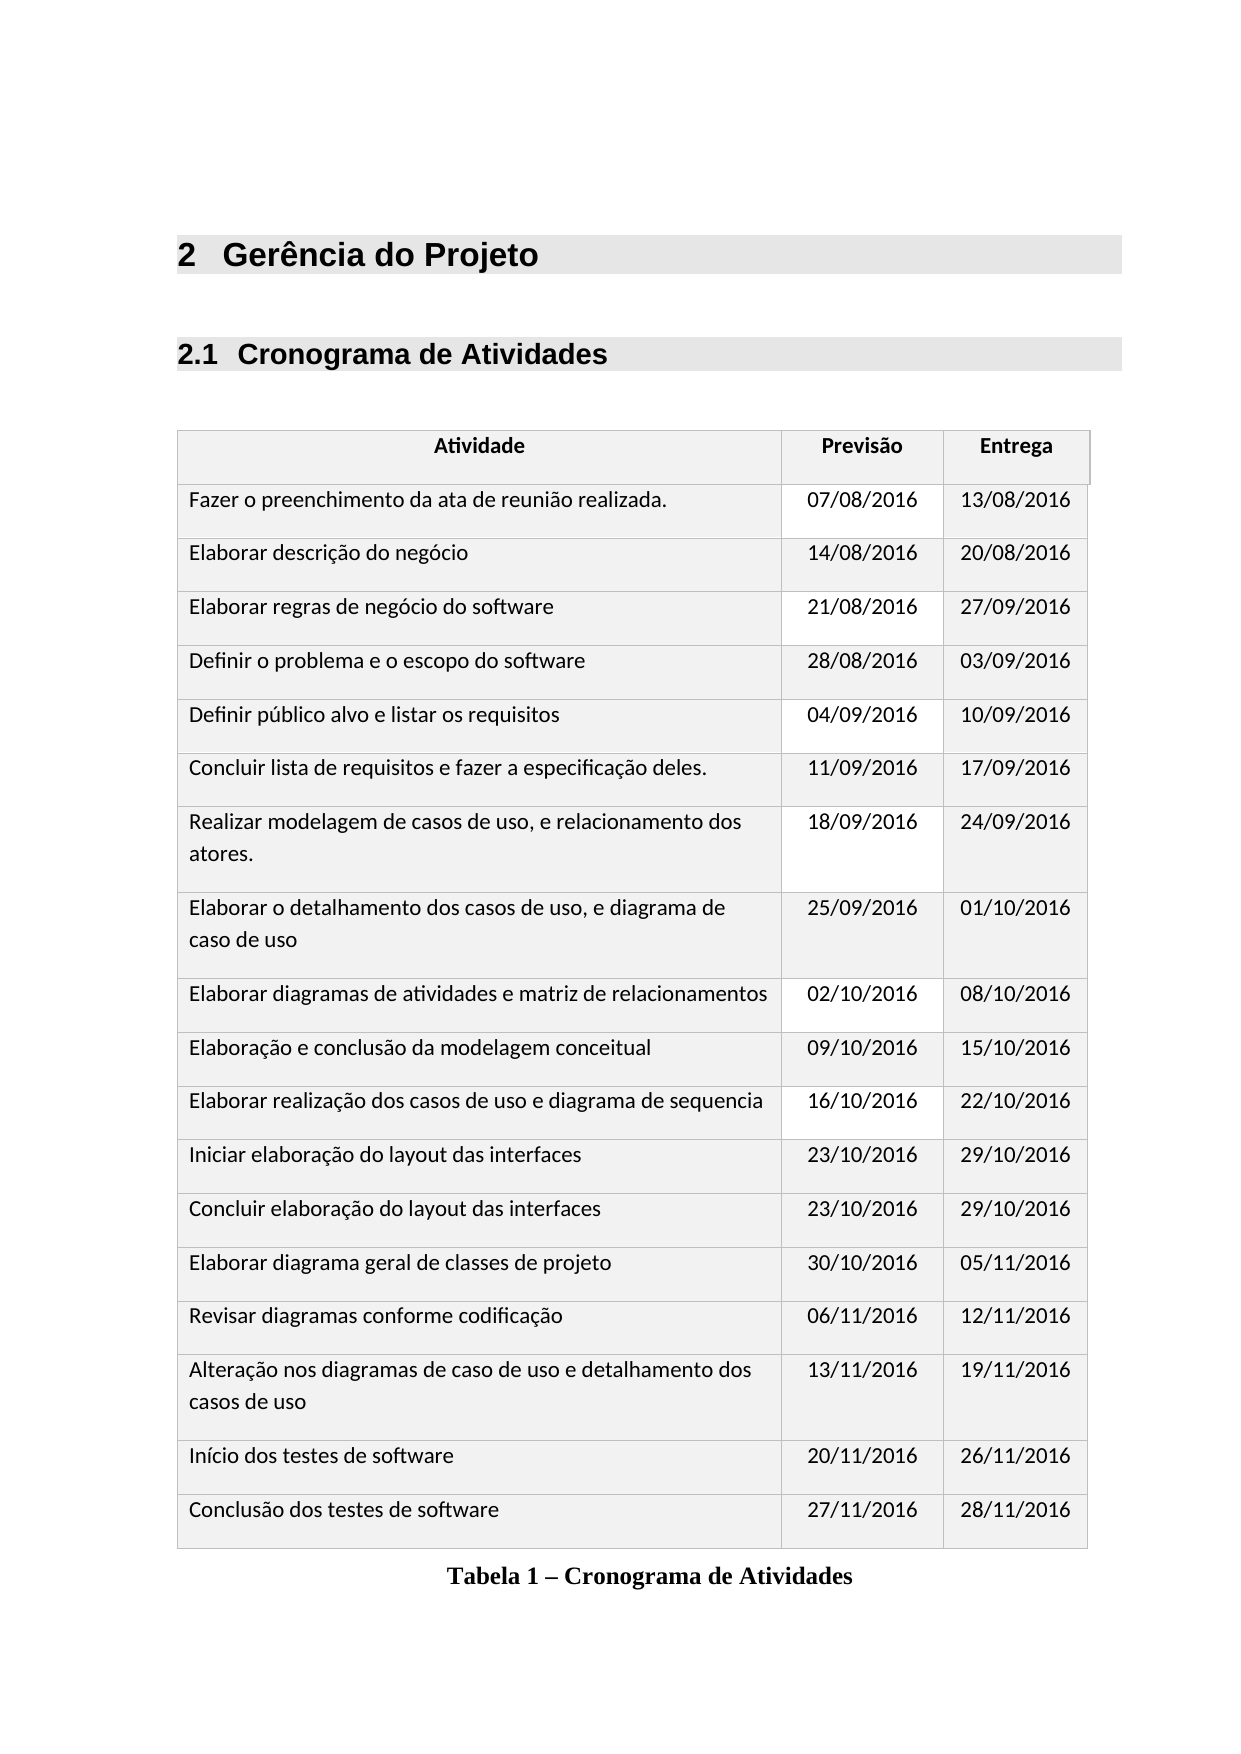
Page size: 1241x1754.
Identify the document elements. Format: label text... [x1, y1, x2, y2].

table_cell 14/08/2016 [782, 539, 943, 591]
table_cell 11/09/2016 [782, 754, 943, 806]
table_cell 29/10/2016 [944, 1140, 1087, 1193]
table_cell Início dos testes de software [178, 1441, 781, 1494]
subtitle Cronograma de Atividades [177, 337, 1122, 371]
table_cell 27/11/2016 [782, 1495, 943, 1548]
table_cell 26/11/2016 [944, 1441, 1087, 1494]
table_header Atividade [178, 431, 781, 484]
table_cell 01/10/2016 [944, 893, 1087, 978]
table_cell Definir o problema e o escopo do software [178, 646, 781, 699]
table_cell 20/08/2016 [944, 539, 1087, 591]
table_cell Elaborar diagrama geral de classes de projeto [178, 1248, 781, 1301]
table_cell Elaborar realização dos casos de uso e diagrama de sequencia [178, 1087, 781, 1139]
table_cell 10/09/2016 [944, 700, 1087, 752]
table_cell Alteração nos diagramas de caso de uso e detalhamento dos casos de uso [178, 1355, 781, 1440]
table_cell 16/10/2016 [782, 1087, 943, 1139]
table_cell Elaborar diagramas de atividades e matriz de relacionamentos [178, 979, 781, 1032]
table_cell 20/11/2016 [782, 1441, 943, 1494]
table_cell 08/10/2016 [944, 979, 1087, 1032]
table_cell 13/08/2016 [944, 485, 1087, 537]
table_cell 17/09/2016 [944, 754, 1087, 806]
table_cell 28/11/2016 [944, 1495, 1087, 1548]
table_cell 12/11/2016 [944, 1302, 1087, 1354]
table_cell 18/09/2016 [782, 807, 943, 892]
table_cell 27/09/2016 [944, 592, 1087, 645]
table_cell Elaborar descrição do negócio [178, 539, 781, 591]
table_cell 29/10/2016 [944, 1194, 1087, 1247]
table_cell 25/09/2016 [782, 893, 943, 978]
table_cell Elaborar regras de negócio do software [178, 592, 781, 645]
table_cell Realizar modelagem de casos de uso, e relacionamento dos atores. [178, 807, 781, 892]
table_cell 03/09/2016 [944, 646, 1087, 699]
table_cell 23/10/2016 [782, 1140, 943, 1193]
table_cell 19/11/2016 [944, 1355, 1087, 1440]
table_cell 05/11/2016 [944, 1248, 1087, 1301]
table_cell 13/11/2016 [782, 1355, 943, 1440]
table_cell 02/10/2016 [782, 979, 943, 1032]
table_cell 09/10/2016 [782, 1033, 943, 1086]
table_cell Iniciar elaboração do layout das interfaces [178, 1140, 781, 1193]
table_cell Elaborar o detalhamento dos casos de uso, e diagrama de caso de uso [178, 893, 781, 978]
subtitle Gerência do Projeto [177, 235, 1122, 274]
table_cell 23/10/2016 [782, 1194, 943, 1247]
table_header Previsão [782, 431, 943, 484]
table_cell 06/11/2016 [782, 1302, 943, 1354]
table_cell 15/10/2016 [944, 1033, 1087, 1086]
table_header Entrega [944, 431, 1089, 484]
table_cell Revisar diagramas conforme codificação [178, 1302, 781, 1354]
table_cell Concluir lista de requisitos e fazer a especificação deles. [178, 754, 781, 806]
table_cell Definir público alvo e listar os requisitos [178, 700, 781, 752]
table_cell Fazer o preenchimento da ata de reunião realizada. [178, 485, 781, 537]
table_cell 07/08/2016 [782, 485, 943, 537]
table_cell 04/09/2016 [782, 700, 943, 752]
table_cell 30/10/2016 [782, 1248, 943, 1301]
table_cell Conclusão dos testes de software [178, 1495, 781, 1548]
table_cell Concluir elaboração do layout das interfaces [178, 1194, 781, 1247]
table_cell Elaboração e conclusão da modelagem conceitual [178, 1033, 781, 1086]
table_cell 21/08/2016 [782, 592, 943, 645]
table_cell 28/08/2016 [782, 646, 943, 699]
table_cell 24/09/2016 [944, 807, 1087, 892]
table_cell 22/10/2016 [944, 1087, 1087, 1139]
